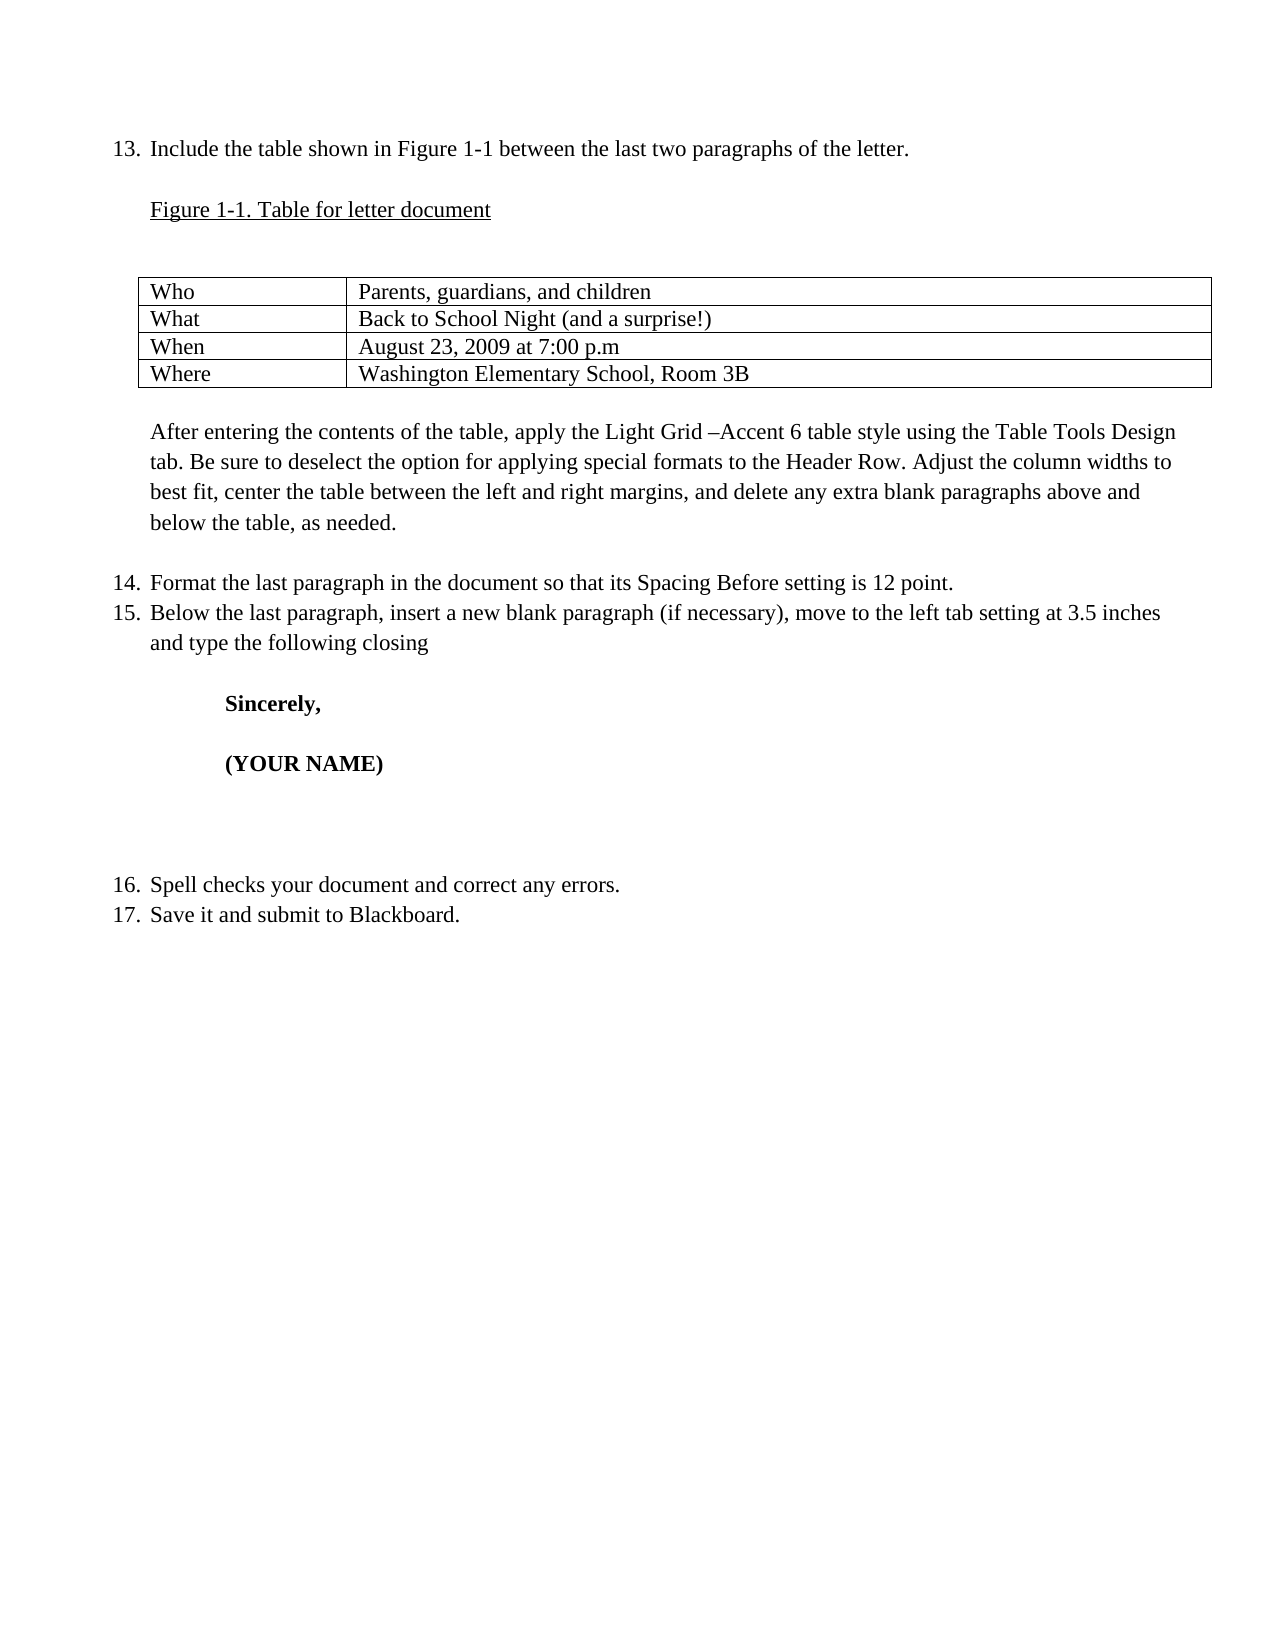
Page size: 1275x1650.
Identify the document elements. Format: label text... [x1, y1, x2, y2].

table_cell What [139, 306, 346, 332]
table_cell Washington Elementary School, Room 3B [347, 360, 1211, 387]
table_header Parents, guardians, and children [347, 278, 1211, 304]
list Spell checks your document and correct any errors. [112, 871, 1200, 897]
table_cell When [139, 333, 346, 359]
table_cell August 23, 2009 at 7:00 p.m [347, 333, 1211, 359]
list Below the last paragraph, insert a new blank paragraph (if necessary), move to the left tab setting at 3.5 inches and type the following closing [112, 599, 1200, 656]
table_cell Where [139, 360, 346, 387]
table_header Who [139, 278, 346, 304]
list (YOUR NAME) [225, 750, 1200, 777]
table_cell Back to School Night (and a surprise!) [347, 306, 1211, 332]
list Format the last paragraph in the document so that its Spacing Before setting is 12 point. [112, 569, 1200, 595]
list Sincerely, [225, 690, 1200, 716]
list Include the table shown in Figure 1-1 between the last two paragraphs of the letter. [112, 135, 1200, 162]
list Figure 1-1. Table for letter document [150, 196, 1200, 222]
list After entering the contents of the table, apply the Light Grid –Accent 6 table style using the Table Tools Design tab. Be sure to deselect the option for applying special formats to the Header Row. Adjust the column widths to best fit, center the table between the left and right margins, and delete any extra blank paragraphs above and below the table, as needed. [150, 418, 1200, 535]
list Save it and submit to Blackboard. [112, 901, 1200, 928]
